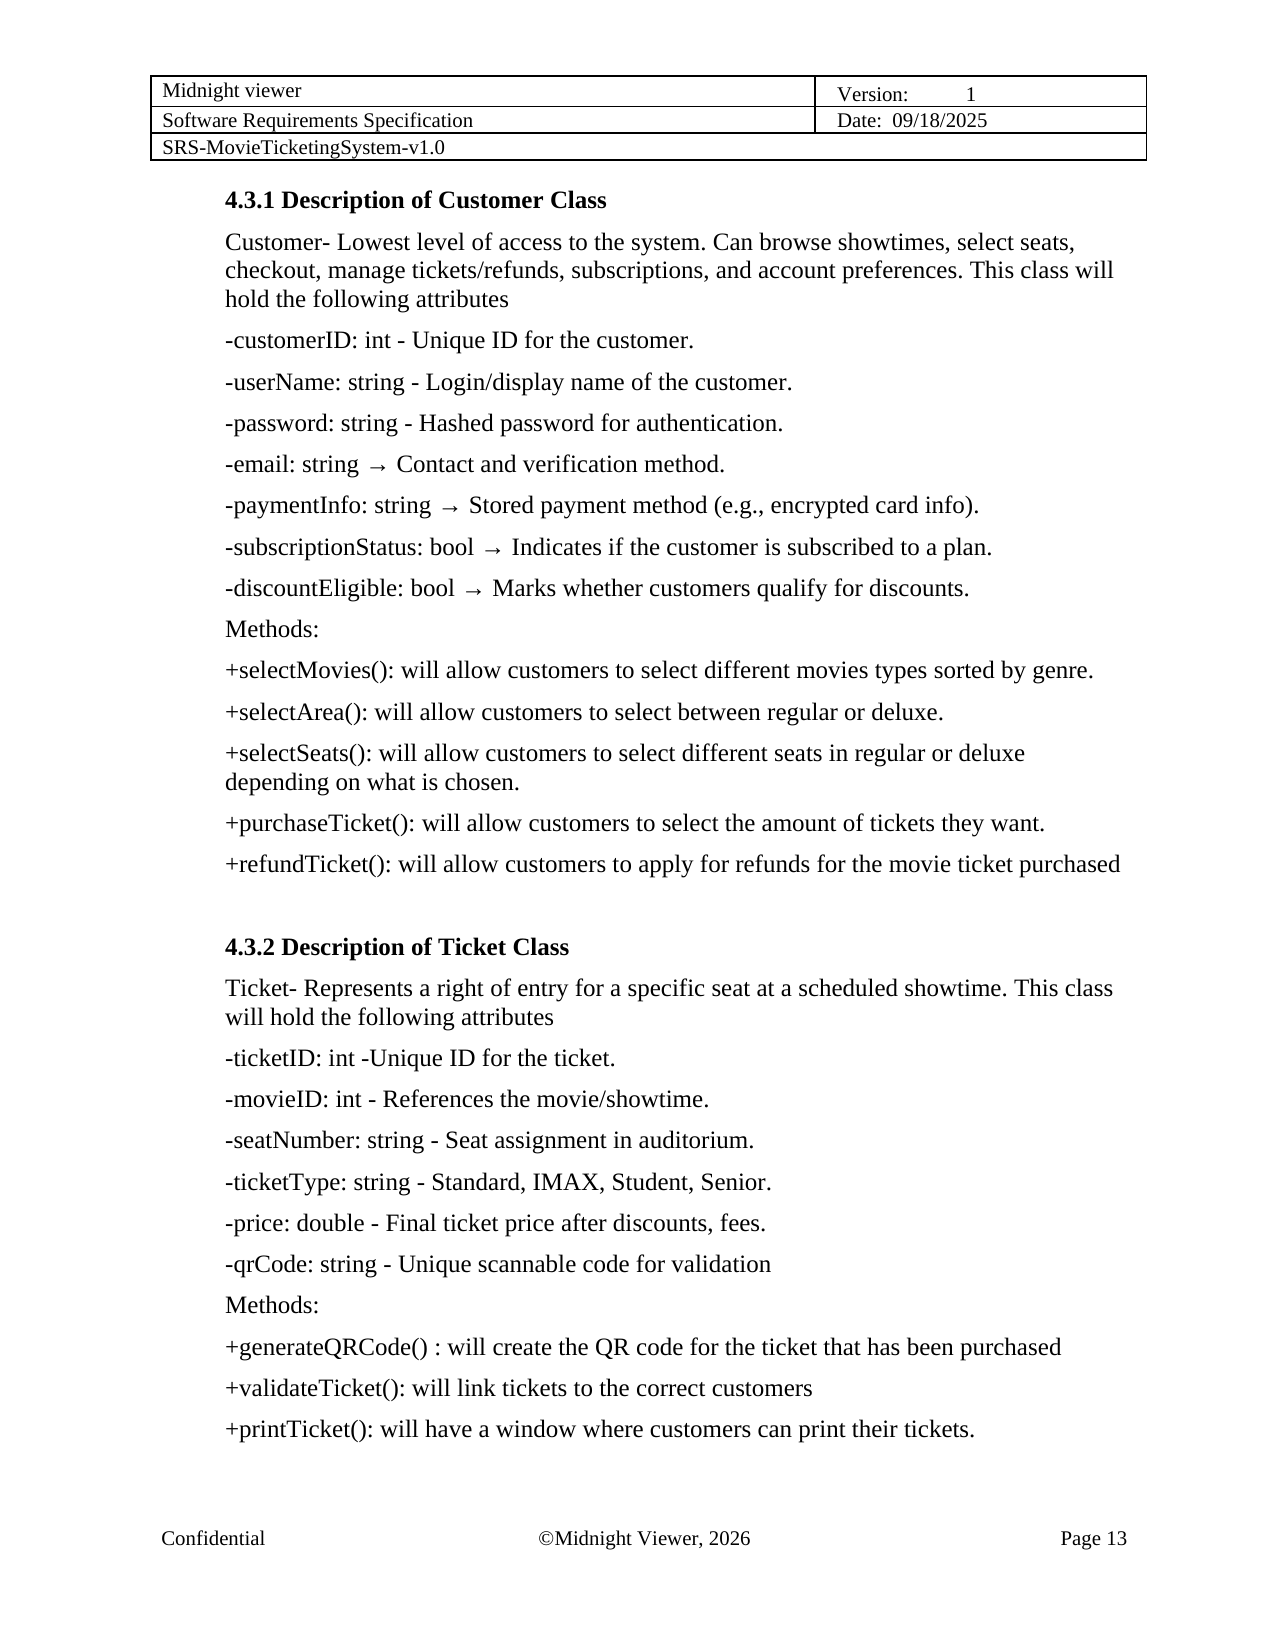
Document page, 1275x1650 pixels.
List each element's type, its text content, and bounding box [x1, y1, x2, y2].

text +printTicket(): will have a window where customers can print their tickets. [150, 1414, 1125, 1443]
text -movieID: int - References the movie/showtime. [225, 1084, 1125, 1113]
text -customerID: int - Unique ID for the customer. [225, 325, 1125, 354]
text 4.3.1 Description of Customer Class [225, 185, 1125, 214]
text Methods: [150, 1290, 1125, 1319]
text +selectArea(): will allow customers to select between regular or deluxe. [150, 697, 1125, 725]
text -paymentInfo: string → Stored payment method (e.g., encrypted card info). [225, 490, 1125, 519]
text -seatNumber: string - Seat assignment in auditorium. [225, 1125, 1125, 1154]
text -password: string - Hashed password for authentication. [225, 408, 1125, 437]
text -ticketType: string - Standard, IMAX, Student, Senior. [225, 1167, 1125, 1195]
text 4.3.2 Description of Ticket Class [150, 932, 1125, 960]
text Customer- Lowest level of access to the system. Can browse showtimes, select seats, checkout, manage tickets/refunds, subscriptions, and account preferences. This class will hold the following attributes [225, 227, 1125, 313]
text Ticket- Represents a right of entry for a specific seat at a scheduled showtime. This class will hold the following attributes [225, 973, 1125, 1030]
text +generateQRCode() : will create the QR code for the ticket that has been purchased [150, 1332, 1125, 1360]
text -email: string → Contact and verification method. [225, 449, 1125, 478]
text -userName: string - Login/display name of the customer. [225, 367, 1125, 395]
text -ticketID: int -Unique ID for the ticket. [225, 1043, 1125, 1072]
text +purchaseTicket(): will allow customers to select the amount of tickets they want. [150, 808, 1125, 837]
text -price: double - Final ticket price after discounts, fees. [225, 1208, 1125, 1237]
text +validateTicket(): will link tickets to the correct customers [150, 1373, 1125, 1402]
text -subscriptionStatus: bool → Indicates if the customer is subscribed to a plan. [225, 532, 1125, 560]
text Methods: [150, 614, 1125, 643]
text +selectMovies(): will allow customers to select different movies types sorted by genre. [150, 655, 1125, 684]
text +selectSeats(): will allow customers to select different seats in regular or deluxe depending on what is chosen. [225, 738, 1125, 795]
text -qrCode: string - Unique scannable code for validation [150, 1249, 1125, 1278]
text +refundTicket(): will allow customers to apply for refunds for the movie ticket purchased [150, 849, 1125, 878]
text -discountEligible: bool → Marks whether customers qualify for discounts. [150, 573, 1125, 602]
